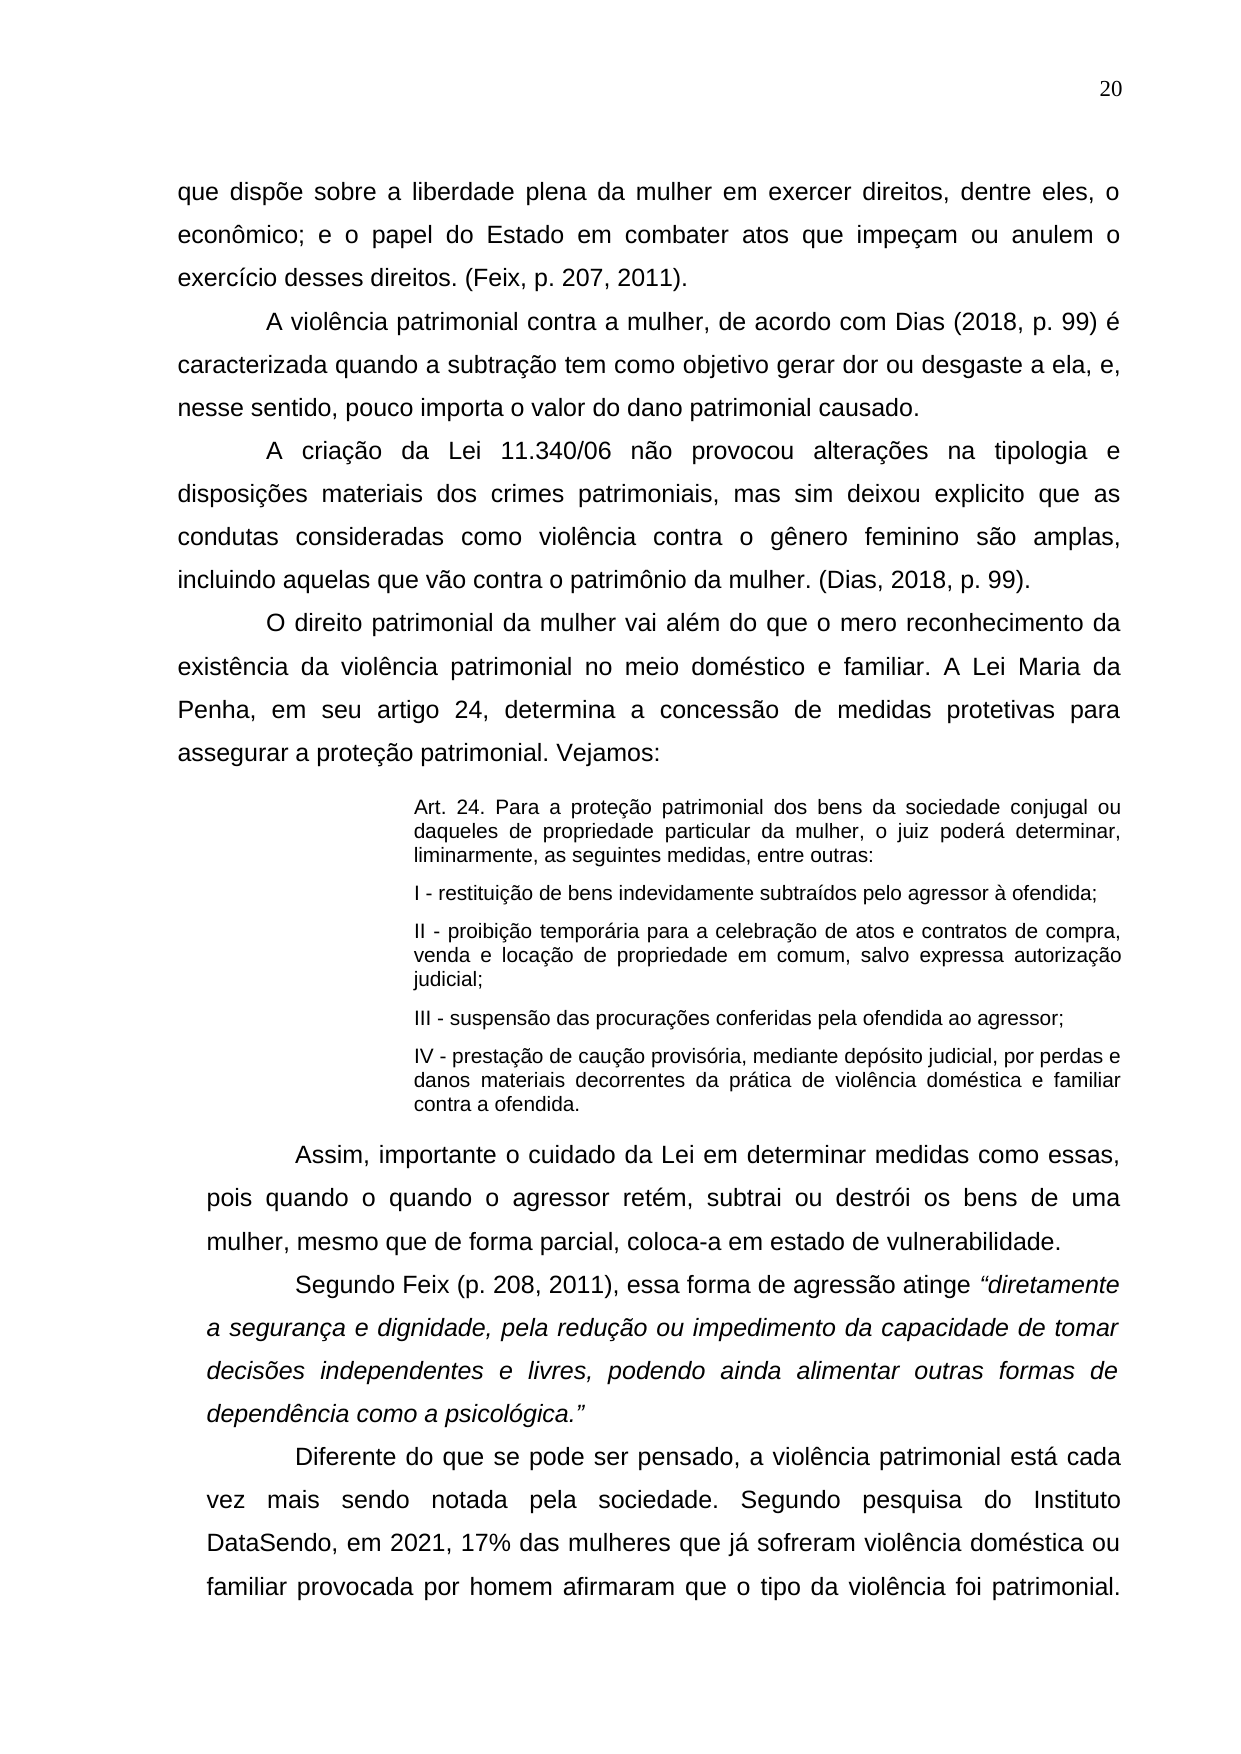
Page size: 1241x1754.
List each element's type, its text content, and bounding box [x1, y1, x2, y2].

list IV - prestação de caução provisória, mediante depósito judicial, por perdas e danos materiais decorrentes da prática de violência doméstica e familiar contra a ofendida. [413, 1043, 1122, 1115]
list O direito patrimonial da mulher vai além do que o mero reconhecimento da existência da violência patrimonial no meio doméstico e familiar. A Lei Maria da Penha, em seu artigo 24, determina a concessão de medidas protetivas para assegurar a proteção patrimonial. Vejamos: [177, 608, 1122, 767]
list Art. 24. Para a proteção patrimonial dos bens da sociedade conjugal ou daqueles de propriedade particular da mulher, o juiz poderá determinar, liminarmente, as seguintes medidas, entre outras: [413, 795, 1122, 867]
list I - restituição de bens indevidamente subtraídos pelo agressor à ofendida; [413, 881, 1122, 905]
list A violência patrimonial contra a mulher, de acordo com Dias (2018, p. 99) é caracterizada quando a subtração tem como objetivo gerar dor ou desgaste a ela, e, nesse sentido, pouco importa o valor do dano patrimonial causado. [177, 307, 1122, 422]
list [177, 177, 1122, 292]
list III - suspensão das procurações conferidas pela ofendida ao agressor; [413, 1005, 1122, 1029]
list A criação da Lei 11.340/06 não provocou alterações na tipologia e disposições materiais dos crimes patrimoniais, mas sim deixou explicito que as condutas consideradas como violência contra o gênero feminino são amplas, incluindo aquelas que vão contra o patrimônio da mulher. (Dias, 2018, p. 99). [177, 436, 1122, 594]
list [206, 1442, 1122, 1600]
list Assim, importante o cuidado da Lei em determinar medidas como essas, pois quando o quando o agressor retém, subtrai ou destrói os bens de uma mulher, mesmo que de forma parcial, coloca-a em estado de vulnerabilidade. [206, 1140, 1122, 1255]
list II - proibição temporária para a celebração de atos e contratos de compra, venda e locação de propriedade em comum, salvo expressa autorização judicial; [413, 919, 1122, 991]
list Segundo Feix (p. 208, 2011), essa forma de agressão atinge “diretamente a segurança e dignidade, pela redução ou impedimento da capacidade de tomar decisões independentes e livres, podendo ainda alimentar outras formas de dependência como a psicológica.” [206, 1270, 1122, 1428]
